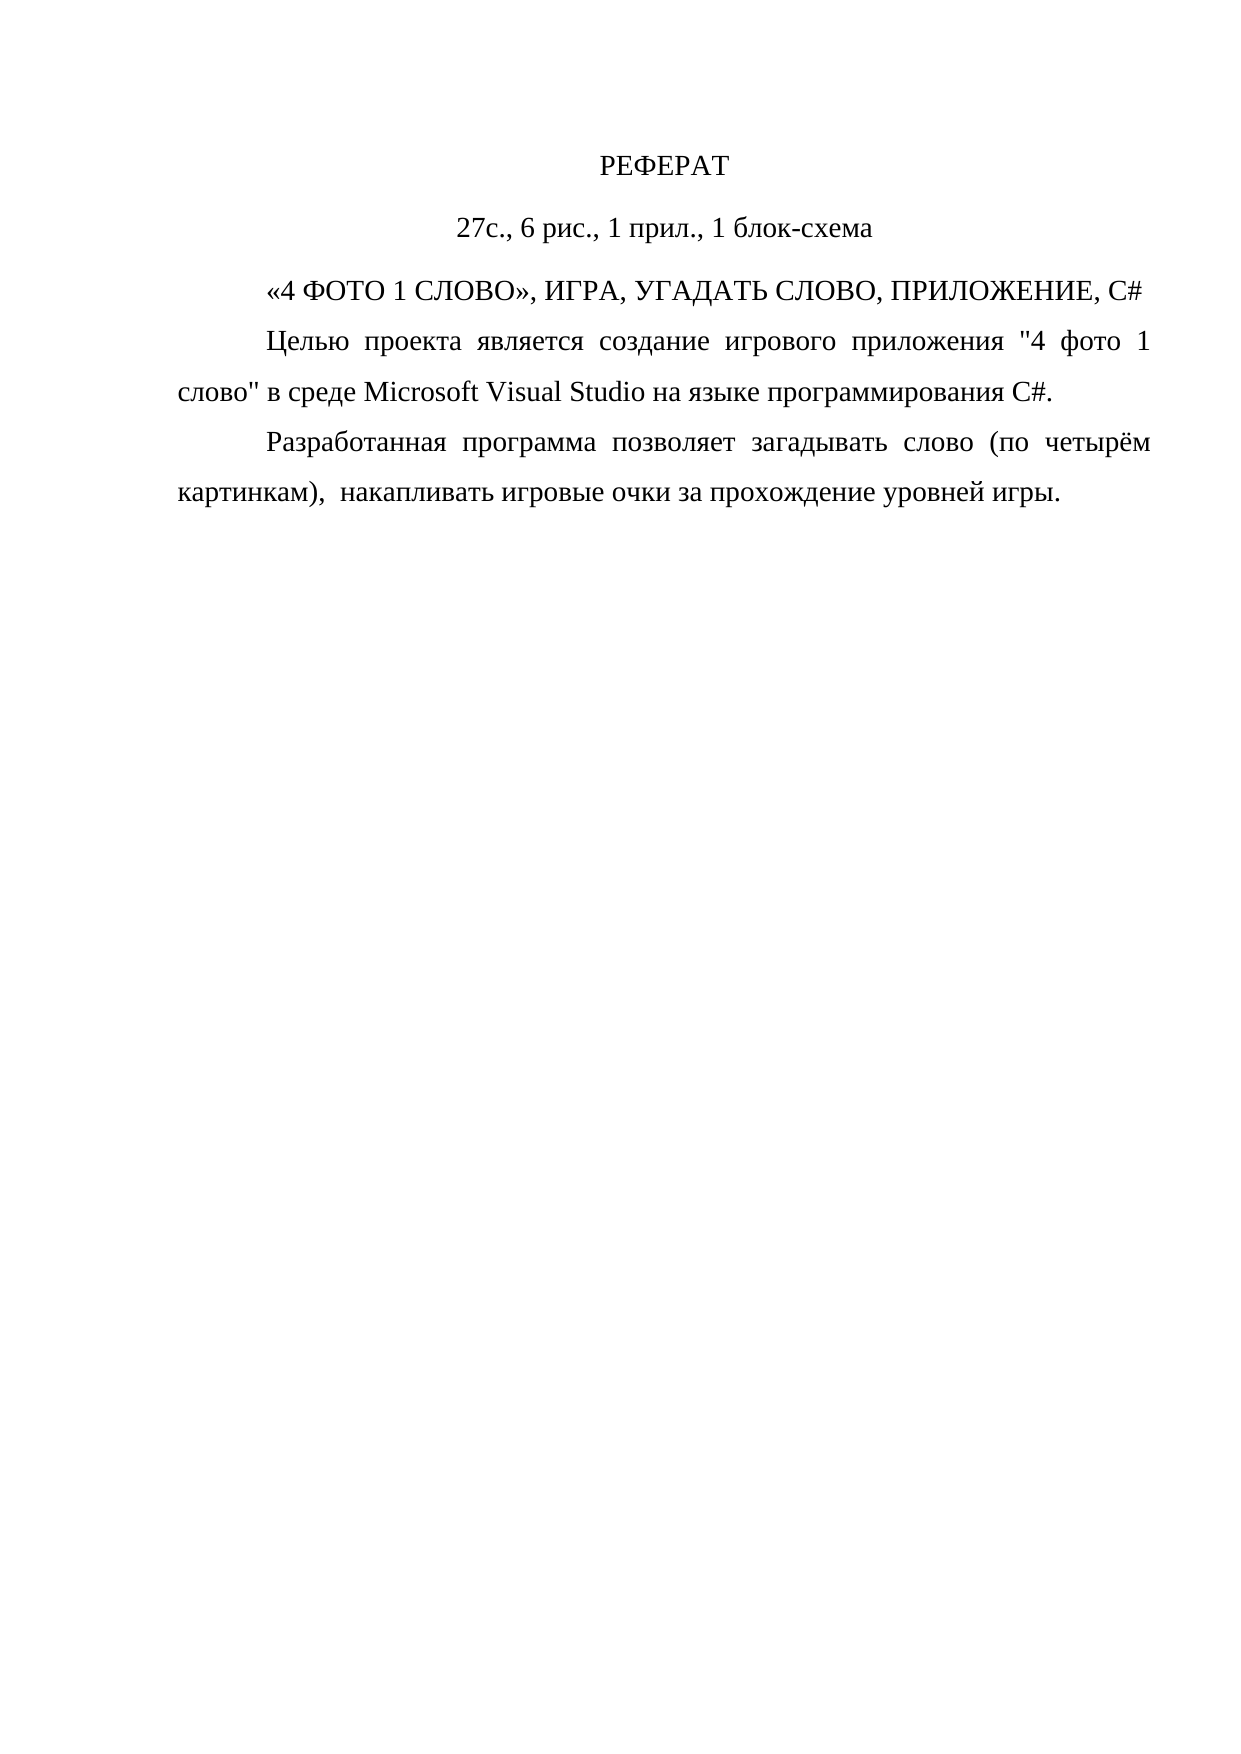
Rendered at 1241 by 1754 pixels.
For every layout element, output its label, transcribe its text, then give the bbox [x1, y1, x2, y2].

text РЕФЕРАТ [177, 148, 1152, 181]
text Разработанная программа позволяет загадывать слово (по четырём картинкам), накапливать игровые очки за прохождение уровней игры. [177, 424, 1152, 508]
text Целью проекта является создание игрового приложения "4 фото 1 слово" в среде Microsoft Visual Studio на языке программирования С#. [177, 323, 1152, 407]
text «4 ФОТО 1 СЛОВО», ИГРА, УГАДАТЬ СЛОВО, ПРИЛОЖЕНИЕ, C# [177, 273, 1152, 307]
text 27с., 6 рис., 1 прил., 1 блок-схема [177, 210, 1152, 244]
